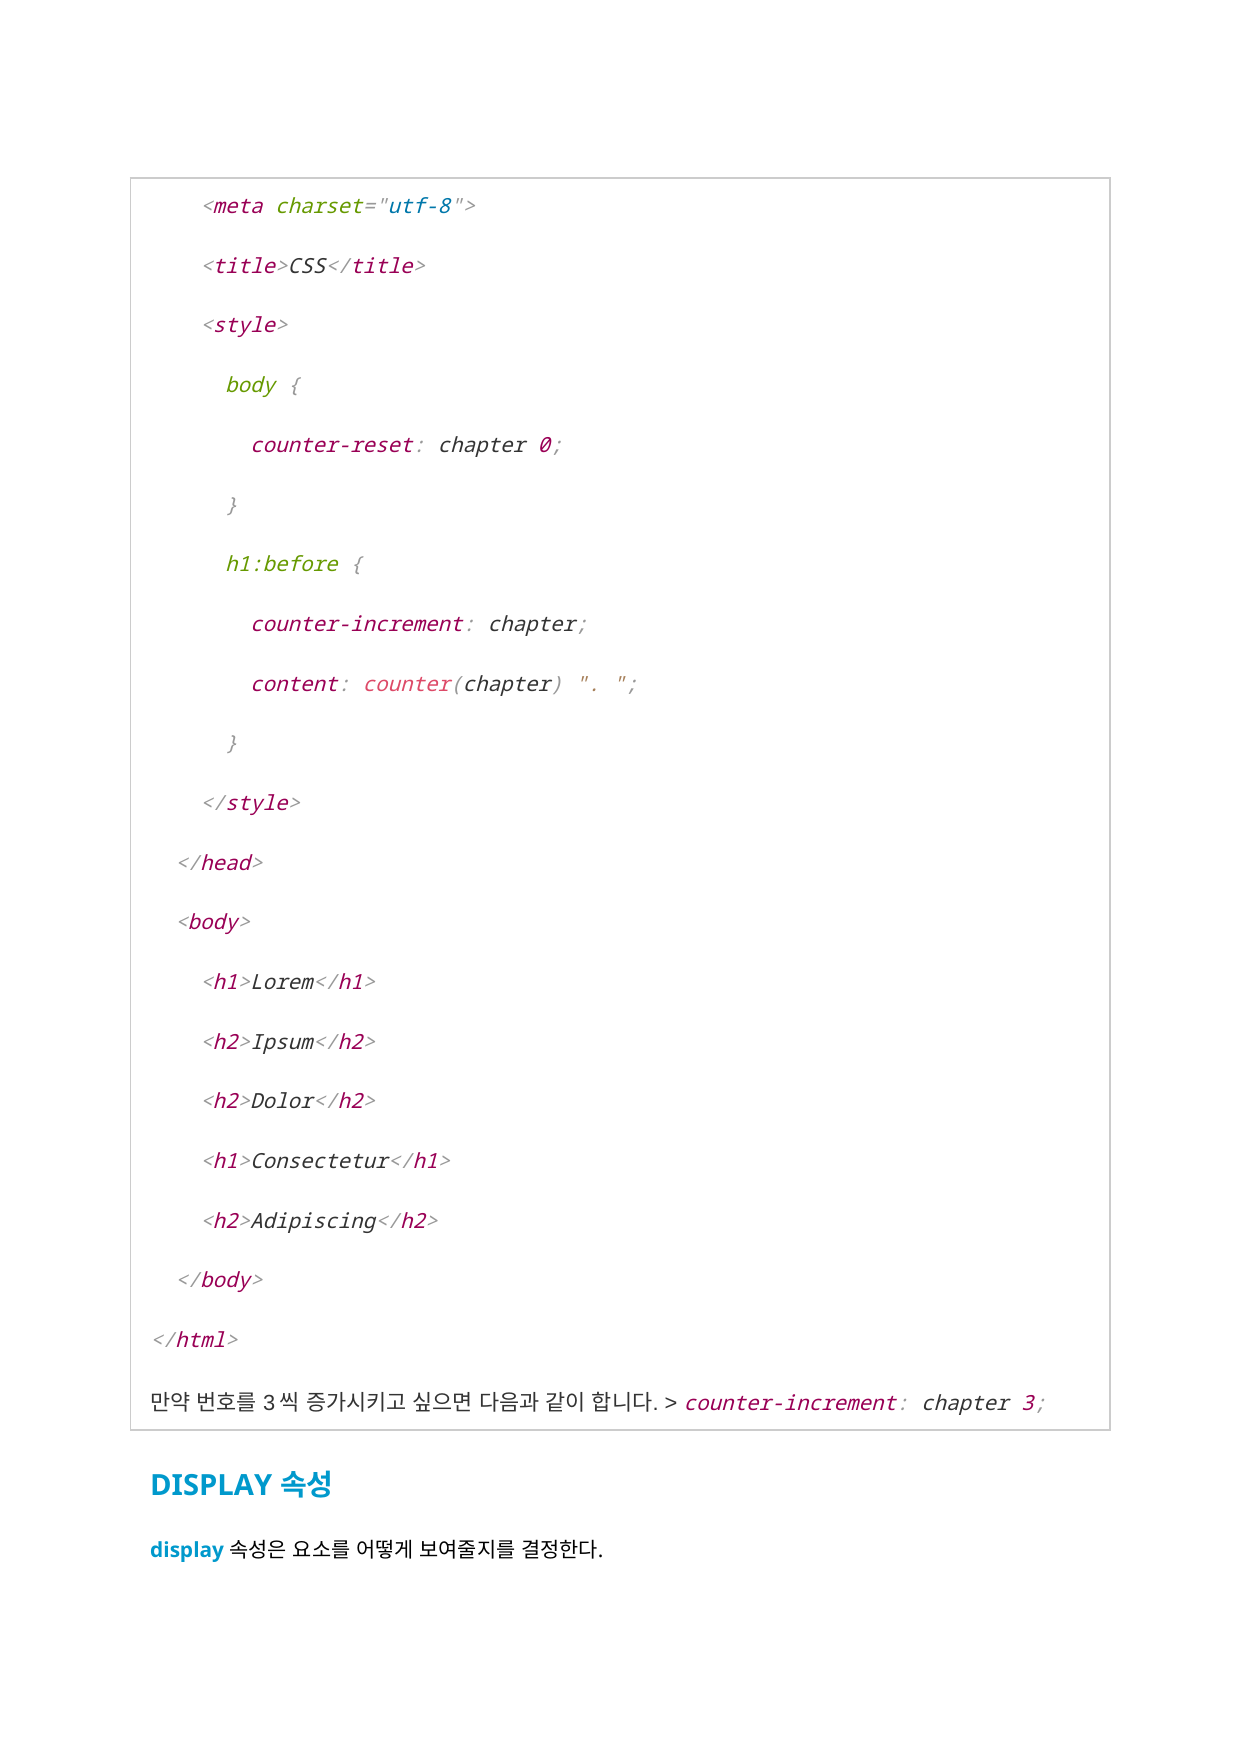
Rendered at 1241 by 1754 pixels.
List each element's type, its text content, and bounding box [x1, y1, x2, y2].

text <h2>Adipiscing</h2> [131, 1192, 1109, 1234]
text h1:before { [131, 535, 1109, 578]
text <title>CSS</title> [131, 237, 1109, 279]
text </head> [131, 834, 1109, 876]
text <meta charset="utf-8"> [131, 179, 1109, 220]
text <style> [131, 297, 1109, 339]
text 만약 번호를 3씩 증가시키고 싶으면 다음과 같이 합니다. > counter-increment: chapter 3; [131, 1371, 1109, 1429]
text content: counter(chapter) ". "; [131, 655, 1109, 697]
text body { [131, 356, 1109, 399]
text </html> [131, 1311, 1109, 1354]
text <h1>Consectetur</h1> [131, 1132, 1109, 1175]
text <h2>Ipsum</h2> [131, 1013, 1109, 1055]
text } [131, 714, 1109, 757]
text display 속성은 요소를 어떻게 보여줄지를 결정한다. [150, 1533, 1090, 1564]
text </style> [131, 774, 1109, 817]
text <h2>Dolor</h2> [131, 1072, 1109, 1115]
text DISPLAY 속성 [150, 1462, 1090, 1504]
text } [131, 476, 1109, 518]
text <body> [131, 893, 1109, 936]
text <h1>Lorem</h1> [131, 953, 1109, 996]
text counter-increment: chapter; [131, 595, 1109, 637]
text counter-reset: chapter 0; [131, 416, 1109, 458]
text </body> [131, 1252, 1109, 1294]
